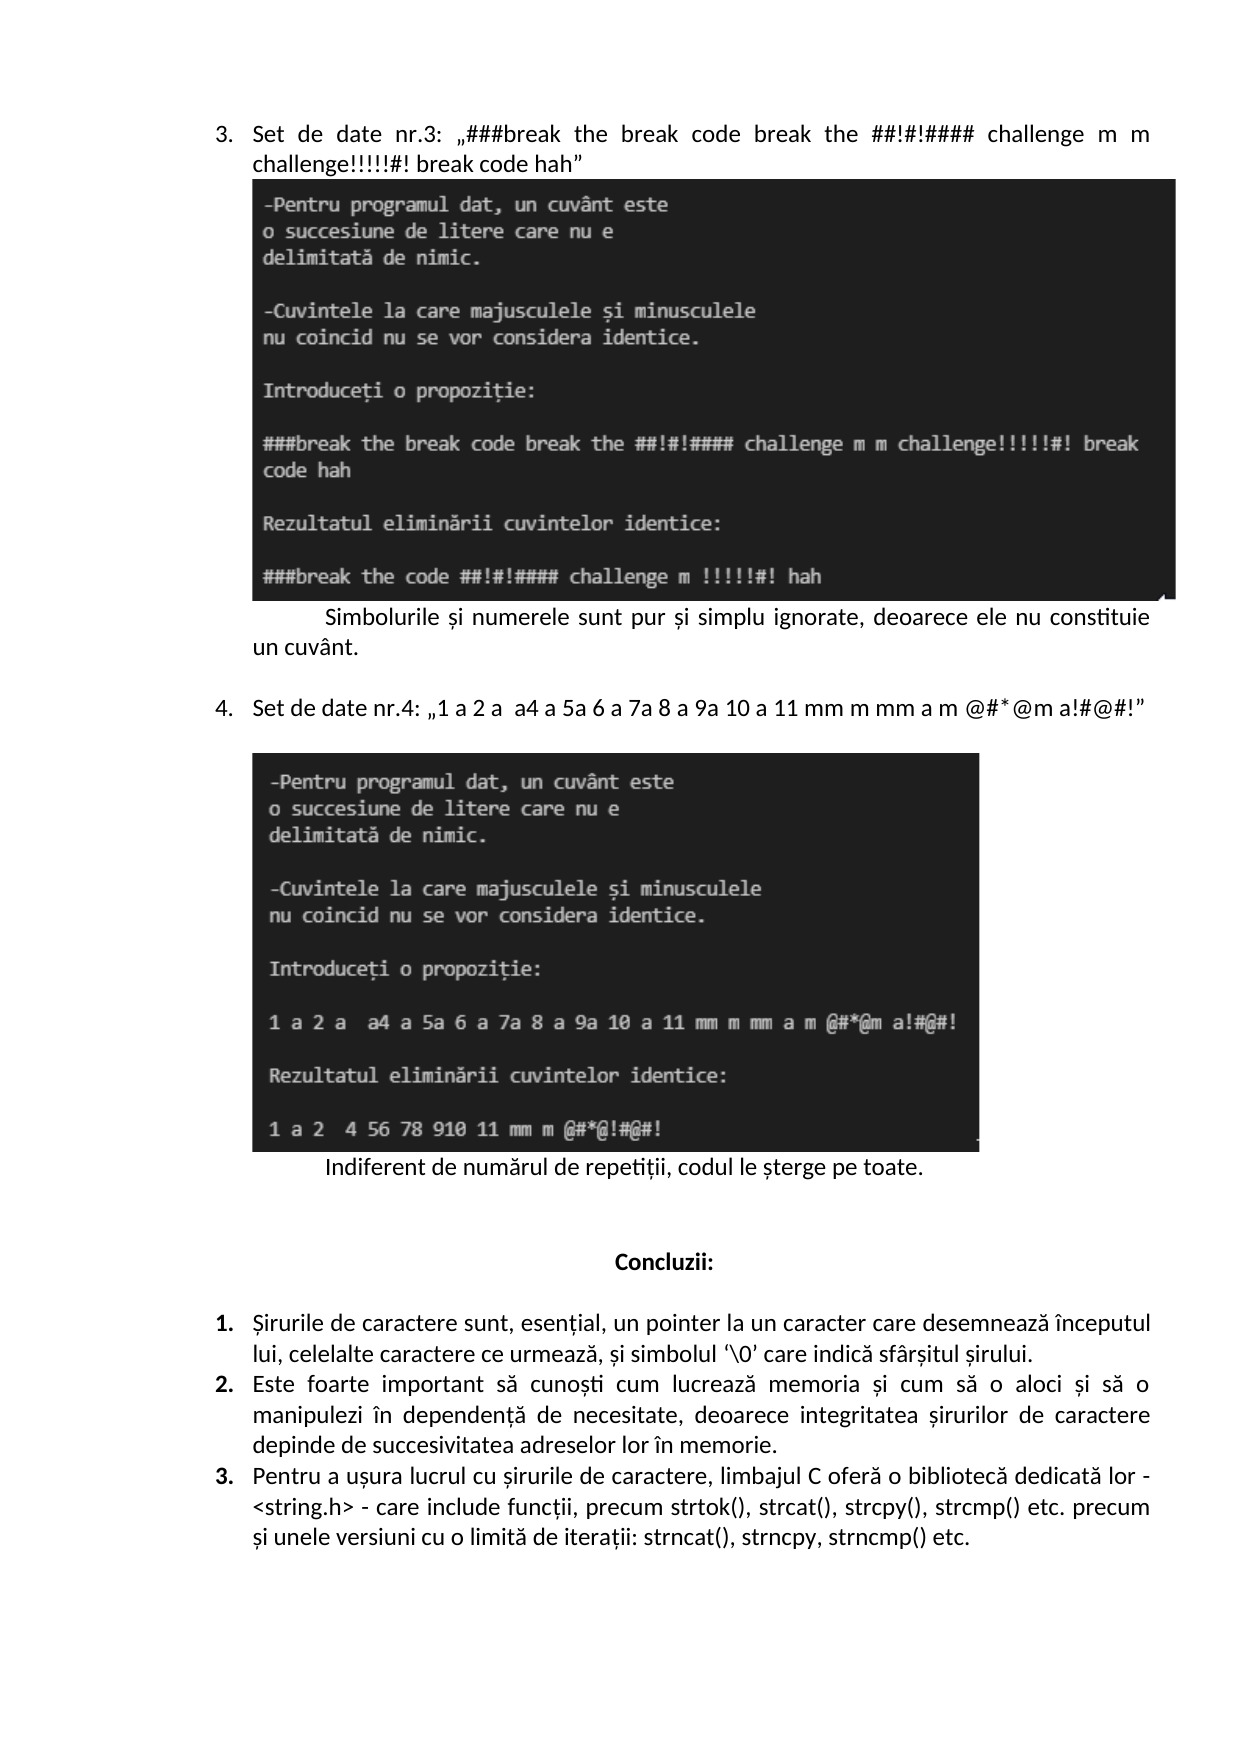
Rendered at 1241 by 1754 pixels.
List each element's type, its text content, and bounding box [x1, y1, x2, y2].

list Set de date nr.3: „###break the break code break the ##!#!#### challenge m m challenge!!!!!#! break code hah” [215, 118, 1152, 179]
list Set de date nr.4: „1 a 2 a a4 a 5a 6 a 7a 8 a 9a 10 a 11 mm m mm a m @#*@m a!#@#!” [215, 693, 1152, 723]
text Indiferent de numărul de repetiții, codul le șterge pe toate. [252, 1151, 1152, 1182]
text Concluzii: [177, 1246, 1152, 1277]
list Șirurile de caractere sunt, esențial, un pointer la un caracter care desemnează începutul lui, celelalte caractere ce urmează, și simbolul ‘\0’ care indică sfârșitul șirului. [215, 1307, 1152, 1368]
list Pentru a ușura lucrul cu șirurile de caractere, limbajul C oferă o bibliotecă dedicată lor - <string.h> - care include funcții, precum strtok(), strcat(), strcpy(), strcmp() etc. precum și unele versiuni cu o limită de iterații: strncat(), strncpy, strncmp() etc. [215, 1460, 1152, 1552]
text Simbolurile și numerele sunt pur și simplu ignorate, deoarece ele nu constituie un cuvânt. [252, 601, 1152, 662]
picture [252, 179, 1176, 601]
picture [252, 753, 980, 1152]
list Este foarte important să cunoști cum lucrează memoria și cum să o aloci și să o manipulezi în dependență de necesitate, deoarece integritatea șirurilor de caractere depinde de succesivitatea adreselor lor în memorie. [215, 1368, 1152, 1460]
